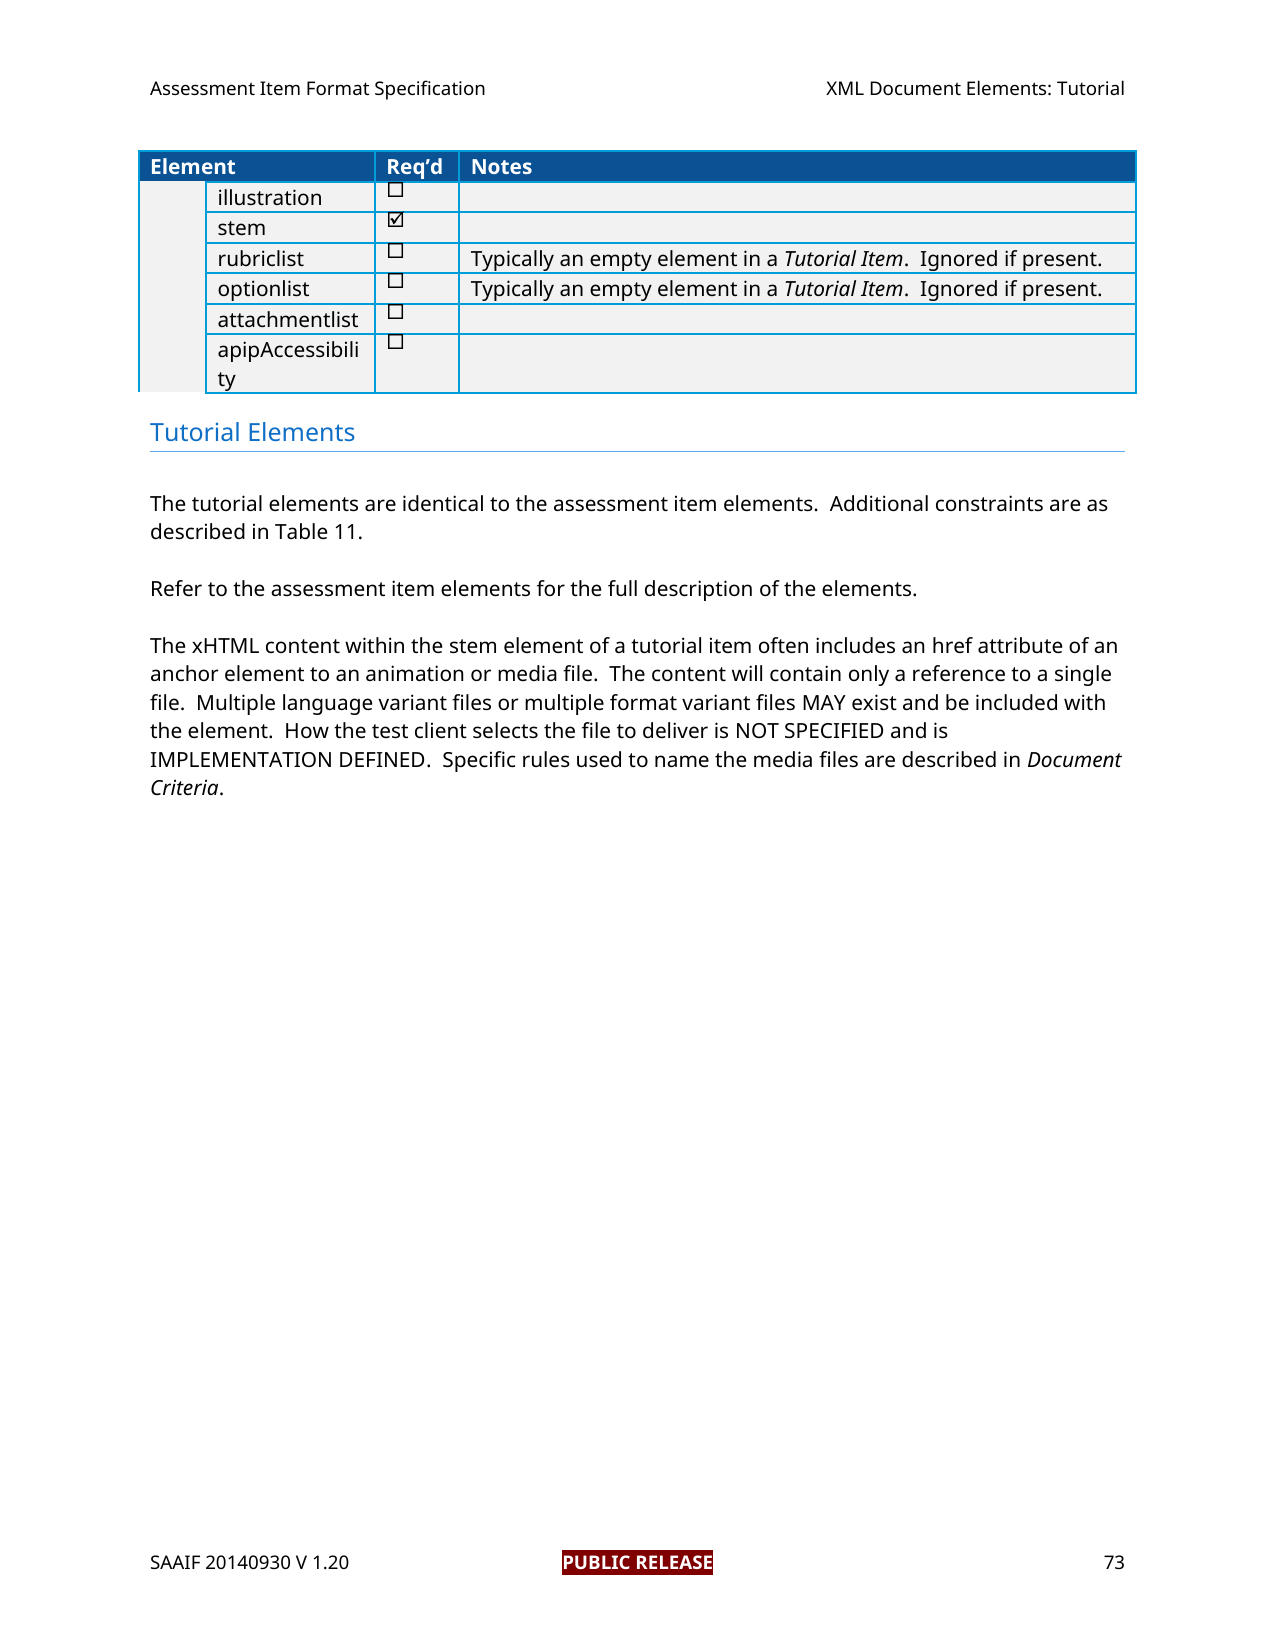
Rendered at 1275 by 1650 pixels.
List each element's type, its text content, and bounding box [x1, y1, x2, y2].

text The xHTML content within the stem element of a tutorial item often includes an href attribute of an anchor element to an animation or media file. The content will contain only a reference to a single file. Multiple language variant files or multiple format variant files MAY exist and be included with the element. How the test client selects the file to deliver is NOT SPECIFIED and is IMPLEMENTATION DEFINED. Specific rules used to name the media files are described in Document Criteria. [150, 631, 1125, 802]
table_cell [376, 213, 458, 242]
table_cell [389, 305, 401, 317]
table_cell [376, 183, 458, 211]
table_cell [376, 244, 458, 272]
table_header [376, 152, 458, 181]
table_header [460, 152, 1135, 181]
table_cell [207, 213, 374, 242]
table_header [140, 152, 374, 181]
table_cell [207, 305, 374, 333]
subtitle Tutorial Elements [150, 415, 1125, 451]
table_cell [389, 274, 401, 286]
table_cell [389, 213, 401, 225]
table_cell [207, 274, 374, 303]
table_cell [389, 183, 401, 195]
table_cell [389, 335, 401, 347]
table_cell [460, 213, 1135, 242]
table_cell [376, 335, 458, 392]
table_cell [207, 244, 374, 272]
text The tutorial elements are identical to the assessment item elements. Additional constraints are as described in Table 11. [150, 489, 1125, 546]
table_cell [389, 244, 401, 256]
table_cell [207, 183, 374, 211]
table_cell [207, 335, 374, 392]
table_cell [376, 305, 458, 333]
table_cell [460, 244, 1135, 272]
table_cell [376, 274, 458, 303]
text Refer to the assessment item elements for the full description of the elements. [150, 574, 1125, 603]
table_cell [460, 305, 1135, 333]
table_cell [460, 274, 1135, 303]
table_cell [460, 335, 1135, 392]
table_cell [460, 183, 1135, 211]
